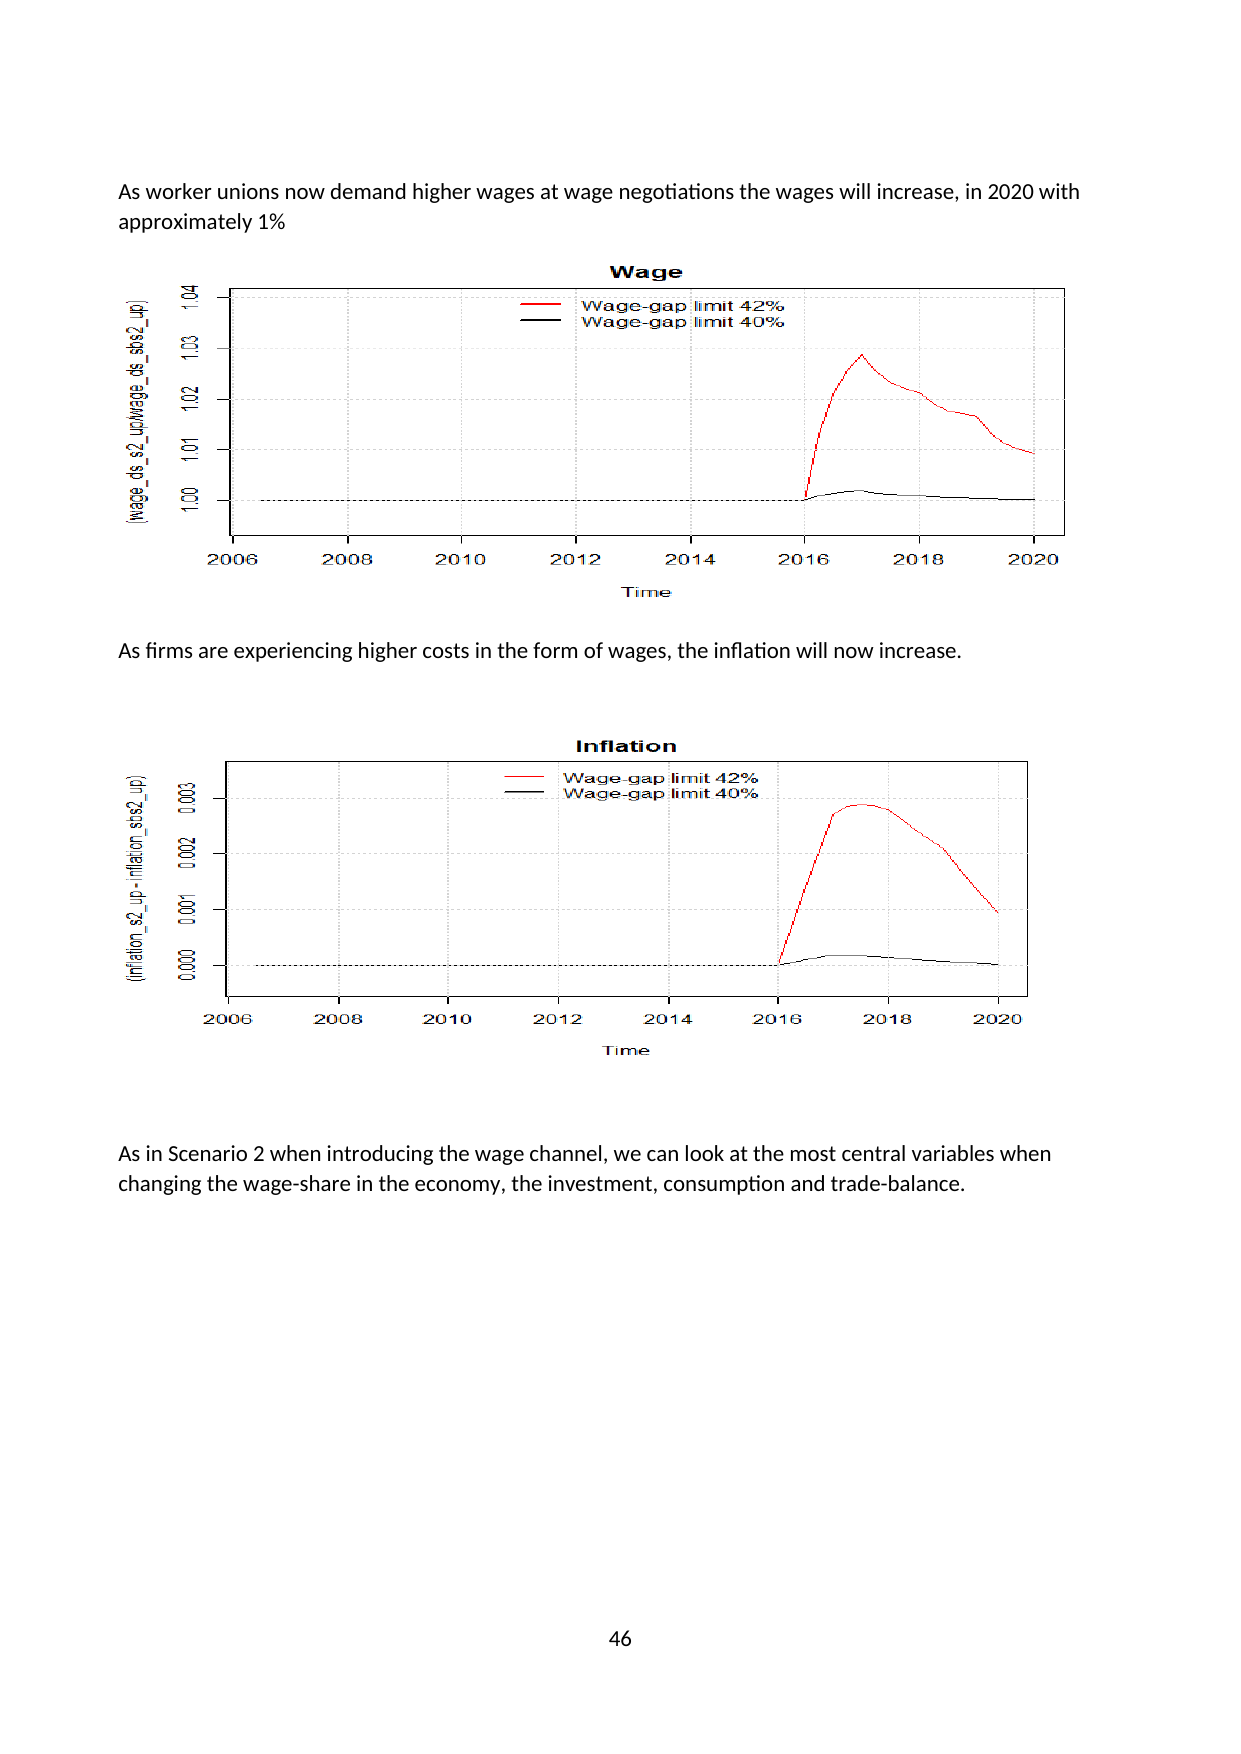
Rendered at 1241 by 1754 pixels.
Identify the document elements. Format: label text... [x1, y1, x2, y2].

text As worker unions now demand higher wages at wage negotiations the wages will increase, in 2020 with approximately 1% [118, 177, 1122, 235]
picture [118, 254, 1123, 617]
picture [118, 729, 1084, 1074]
text As in Scenario 2 when introducing the wage channel, we can look at the most central variables when changing the wage-share in the economy, the investment, consumption and trade-balance. [118, 1139, 1122, 1198]
text As firms are experiencing higher costs in the form of wages, the inflation will now increase. [118, 636, 1122, 664]
